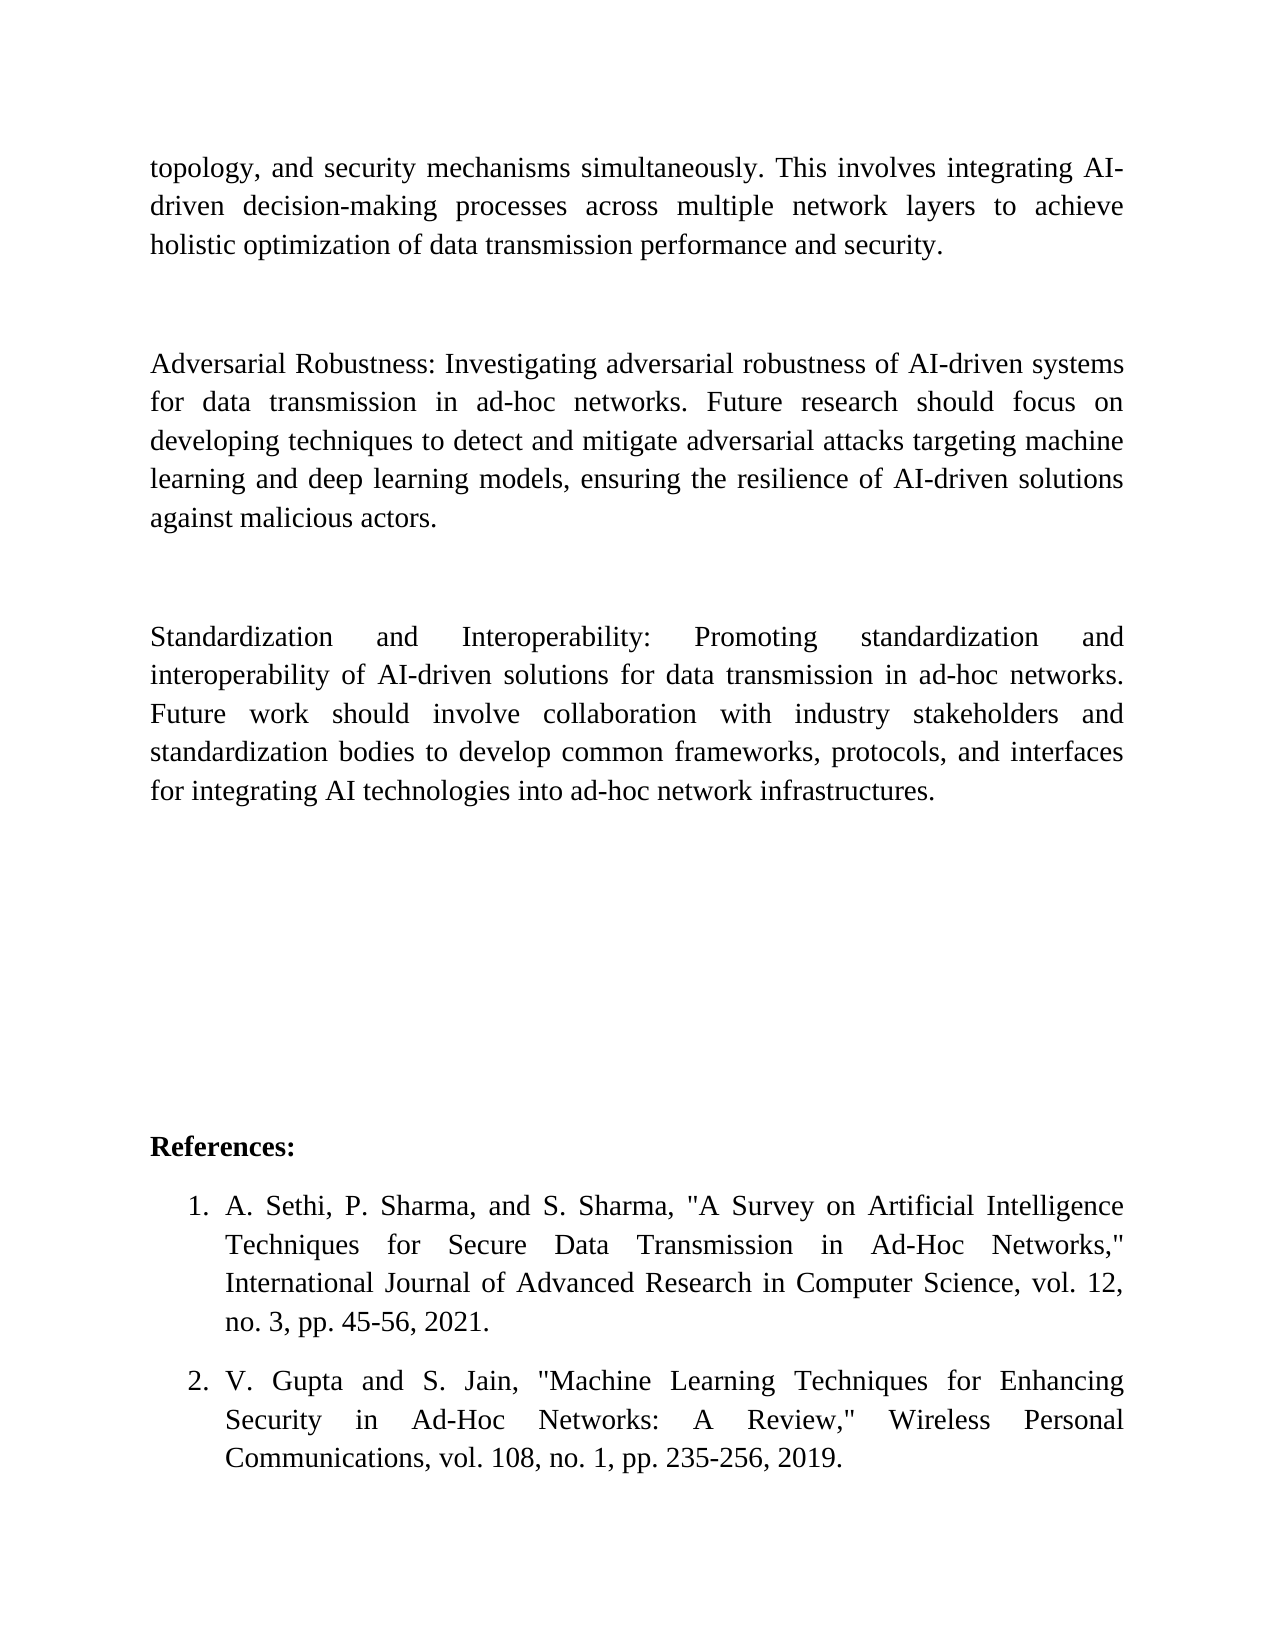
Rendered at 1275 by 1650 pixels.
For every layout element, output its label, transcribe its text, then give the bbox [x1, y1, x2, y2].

text Standardization and Interoperability: Promoting standardization and interoperability of AI-driven solutions for data transmission in ad-hoc networks. Future work should involve collaboration with industry stakeholders and standardization bodies to develop common frameworks, protocols, and interfaces for integrating AI technologies into ad-hoc network infrastructures. [150, 619, 1125, 806]
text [150, 150, 1125, 261]
text References: [150, 1129, 1125, 1163]
text Adversarial Robustness: Investigating adversarial robustness of AI-driven systems for data transmission in ad-hoc networks. Future research should focus on developing techniques to detect and mitigate adversarial attacks targeting machine learning and deep learning models, ensuring the resilience of AI-driven solutions against malicious actors. [150, 346, 1125, 533]
list A. Sethi, P. Sharma, and S. Sharma, "A Survey on Artificial Intelligence Techniques for Secure Data Transmission in Ad-Hoc Networks," International Journal of Advanced Research in Computer Science, vol. 12, no. 3, pp. 45-56, 2021. [187, 1188, 1125, 1338]
list V. Gupta and S. Jain, "Machine Learning Techniques for Enhancing Security in Ad-Hoc Networks: A Review," Wireless Personal Communications, vol. 108, no. 1, pp. 235-256, 2019. [187, 1363, 1125, 1474]
